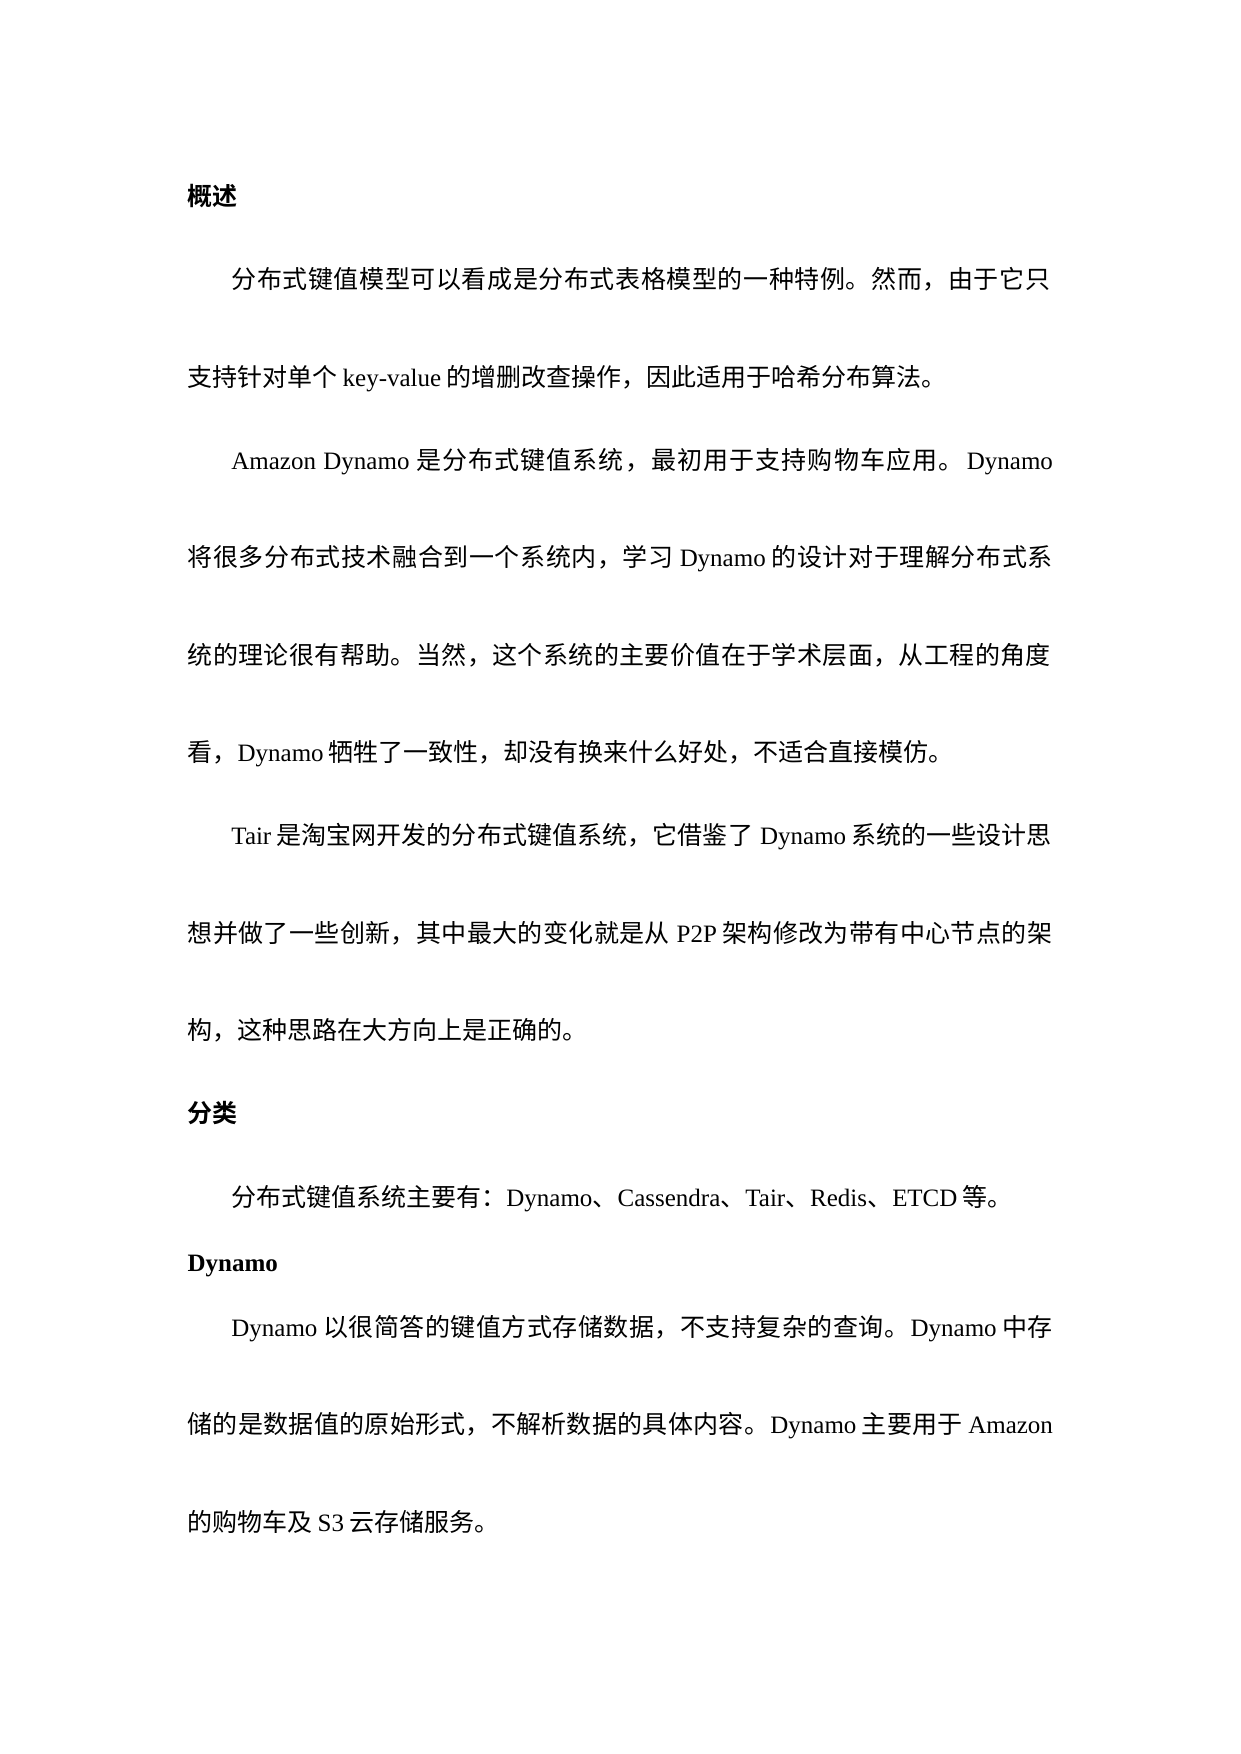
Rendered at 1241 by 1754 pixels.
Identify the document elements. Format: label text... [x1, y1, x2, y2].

subtitle Dynamo [187, 1246, 1053, 1278]
subtitle 概述 [187, 162, 1053, 227]
subtitle 分类 [187, 1079, 1053, 1144]
text Dynamo以很简答的键值方式存储数据，不支持复杂的查询。Dynamo中存储的是数据值的原始形式，不解析数据的具体内容。Dynamo主要用于Amazon的购物车及S3云存储服务。 [187, 1293, 1053, 1553]
text Tair是淘宝网开发的分布式键值系统，它借鉴了Dynamo系统的一些设计思想并做了一些创新，其中最大的变化就是从P2P架构修改为带有中心节点的架构，这种思路在大方向上是正确的。 [187, 801, 1053, 1061]
text 分布式键值系统主要有：Dynamo、Cassendra、Tair、Redis、ETCD等。 [187, 1163, 1053, 1228]
text Amazon Dynamo是分布式键值系统，最初用于支持购物车应用。Dynamo将很多分布式技术融合到一个系统内，学习Dynamo的设计对于理解分布式系统的理论很有帮助。当然，这个系统的主要价值在于学术层面，从工程的角度看，Dynamo牺牲了一致性，却没有换来什么好处，不适合直接模仿。 [187, 426, 1053, 783]
text 分布式键值模型可以看成是分布式表格模型的一种特例。然而，由于它只支持针对单个key-value的增删改查操作，因此适用于哈希分布算法。 [187, 245, 1053, 408]
